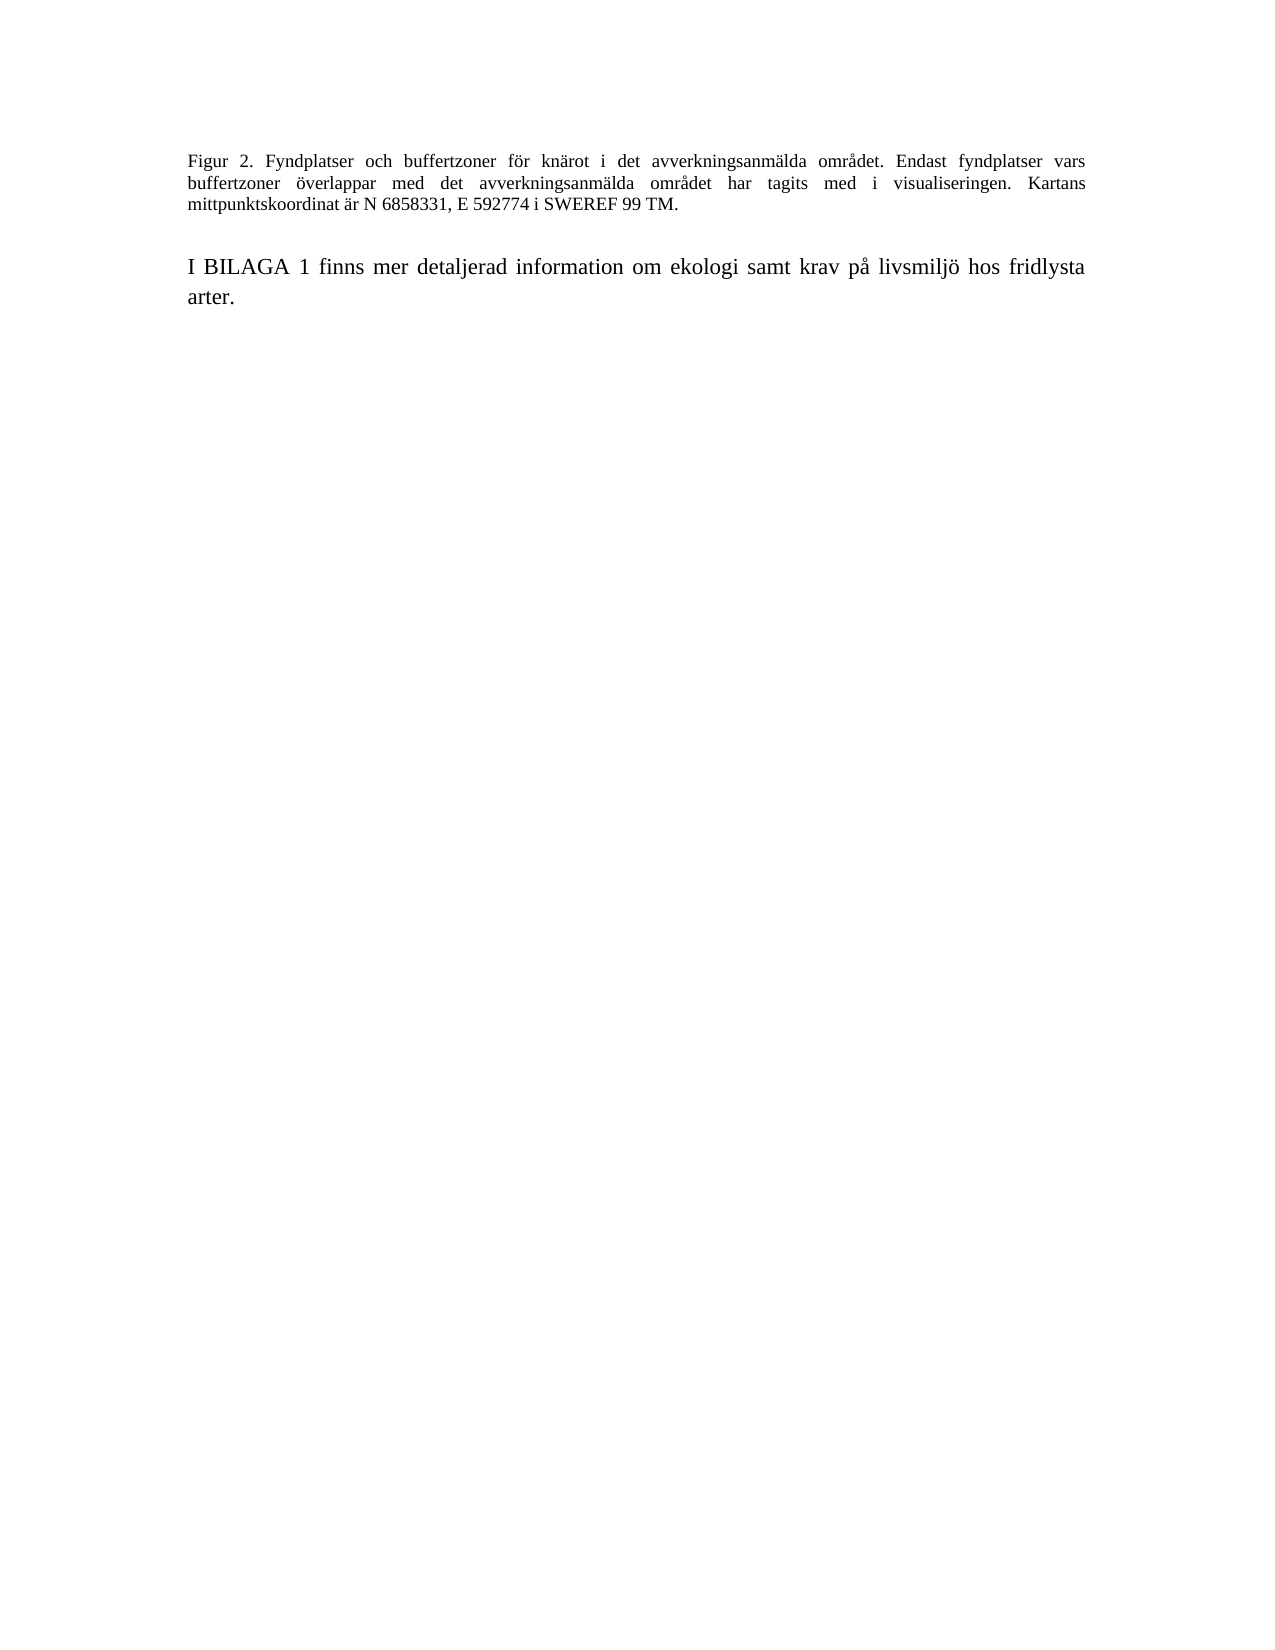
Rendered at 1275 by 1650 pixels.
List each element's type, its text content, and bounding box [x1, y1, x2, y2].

text Figur 2. Fyndplatser och buffertzoner för knärot i det avverkningsanmälda området. Endast fyndplatser vars buffertzoner överlappar med det avverkningsanmälda området har tagits med i visualiseringen. Kartans mittpunktskoordinat är N 6858331, E 592774 i SWEREF 99 TM. [187, 150, 1087, 215]
text I BILAGA 1 finns mer detaljerad information om ekologi samt krav på livsmiljö hos fridlysta arter. [187, 253, 1087, 309]
